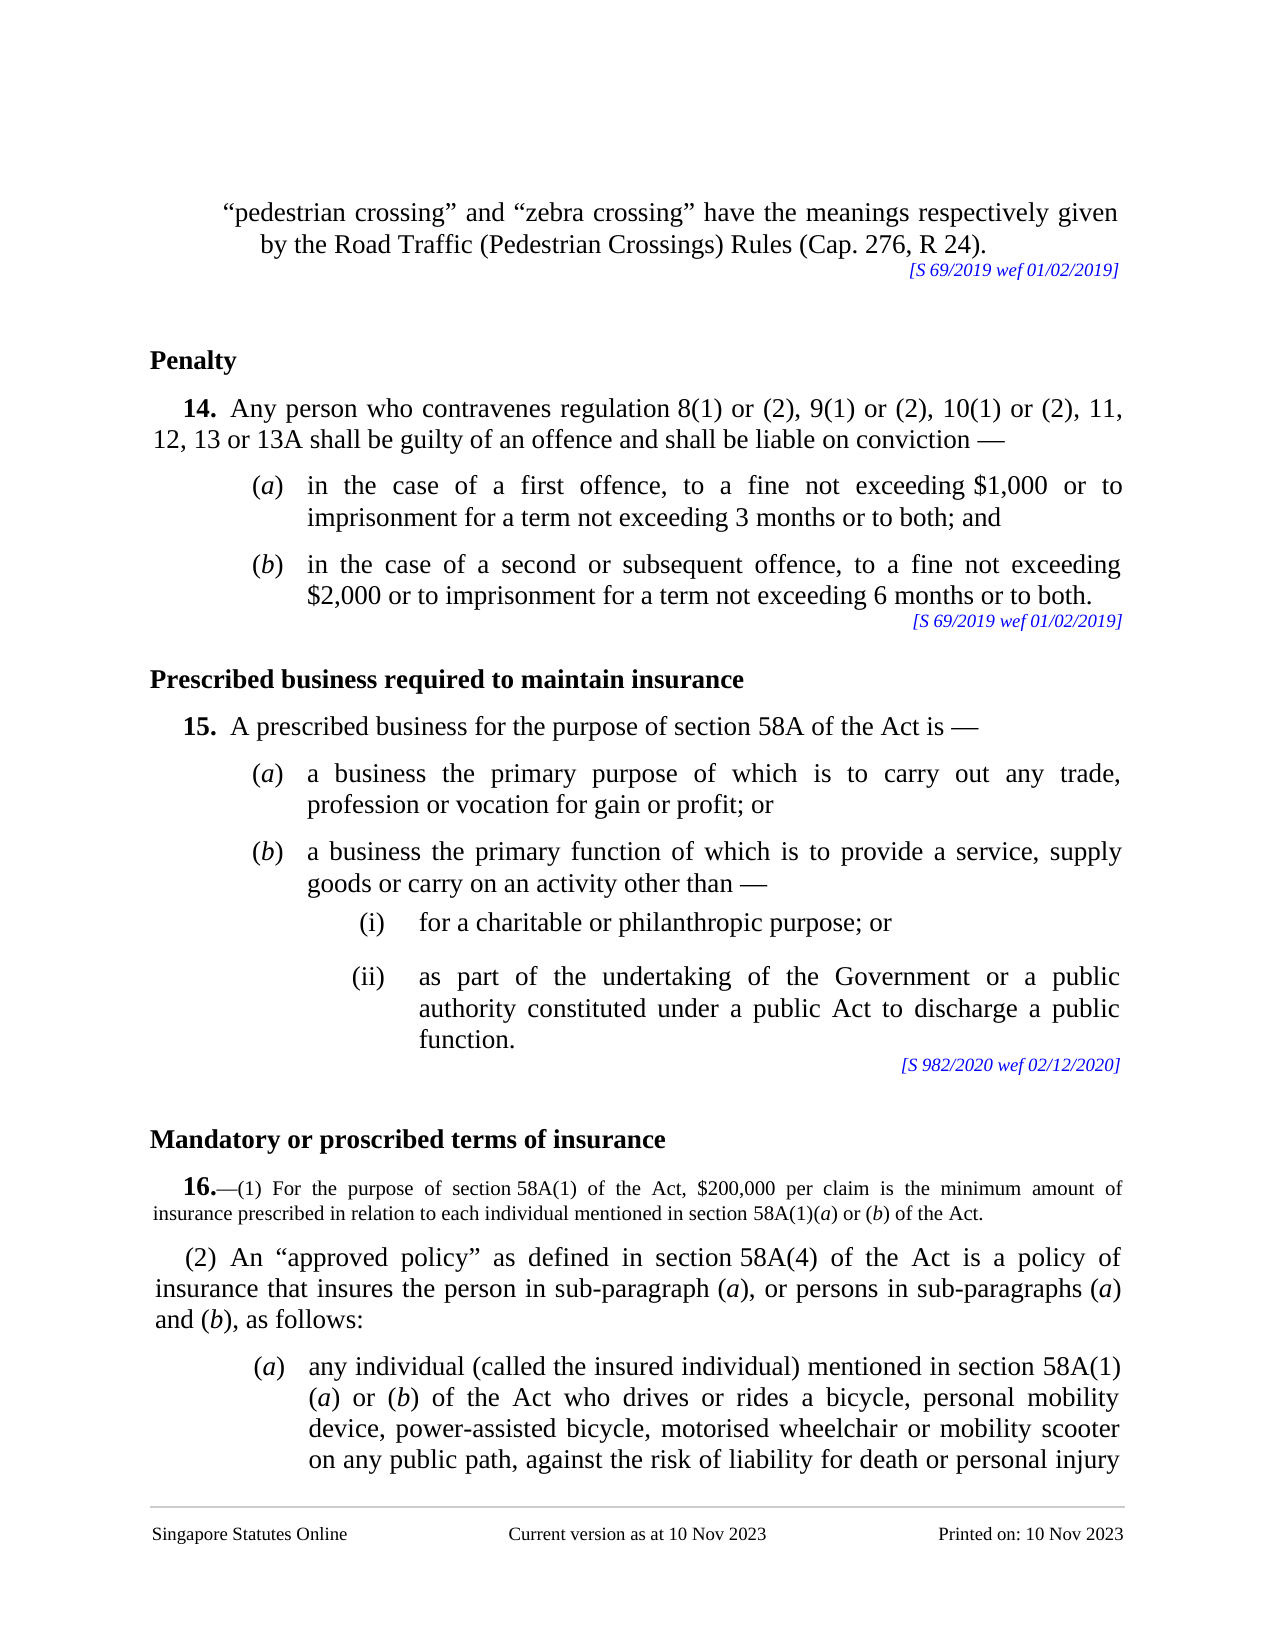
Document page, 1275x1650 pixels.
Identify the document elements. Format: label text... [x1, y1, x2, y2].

table_header 15. A prescribed business for the purpose of section 58A of the Act is — [151, 695, 1126, 1092]
table_header Mandatory or proscribed terms of insurance [149, 1092, 1124, 1154]
table_header Penalty [149, 314, 1124, 376]
table_header 13A.—(1) Every rider of a bicycle, PAB or PMD, or driver of a mobility vehicle — [151, 150, 1126, 314]
table_header Prescribed business required to maintain insurance [149, 633, 1124, 695]
